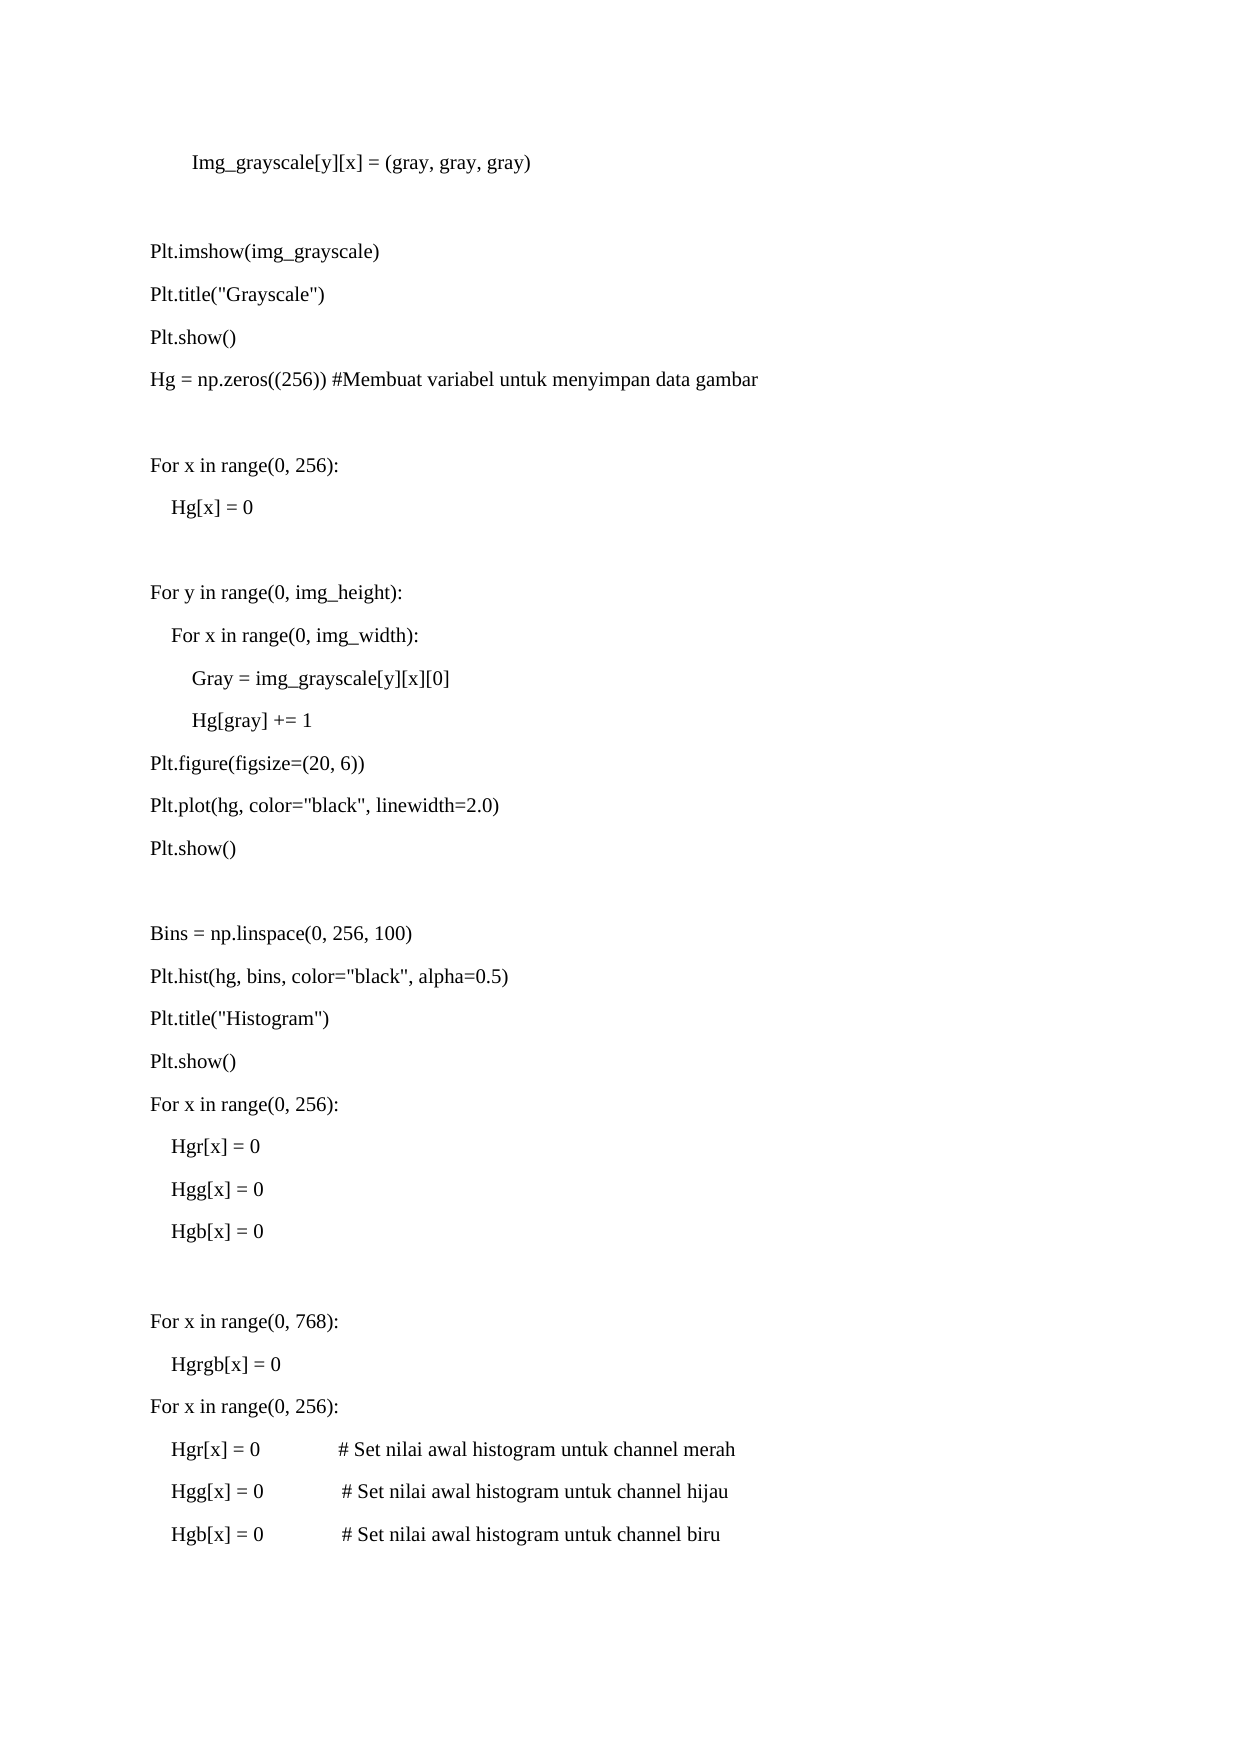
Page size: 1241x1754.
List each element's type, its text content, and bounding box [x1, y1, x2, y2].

text Hg = np.zeros((256)) #Membuat variabel untuk menyimpan data gambar [150, 367, 1090, 391]
text Plt.show() [150, 325, 1090, 349]
text Plt.imshow(img_grayscale) [150, 239, 1090, 263]
text Img_grayscale[y][x] = (gray, gray, gray) [150, 150, 1090, 174]
text For x in range(0, 256): [150, 1394, 1090, 1418]
text Hgr[x] = 0 # Set nilai awal histogram untuk channel merah [150, 1437, 1090, 1461]
text Plt.show() [150, 1049, 1090, 1073]
text Plt.hist(hg, bins, color="black", alpha=0.5) [150, 964, 1090, 988]
text Hgb[x] = 0 [150, 1219, 1090, 1243]
text Hg[x] = 0 [150, 495, 1090, 519]
text Hgrgb[x] = 0 [150, 1351, 1090, 1376]
text Hgb[x] = 0 # Set nilai awal histogram untuk channel biru [150, 1522, 1090, 1546]
text Plt.figure(figsize=(20, 6)) [150, 751, 1090, 775]
text Plt.title("Grayscale") [150, 282, 1090, 306]
text For x in range(0, 256): [150, 452, 1090, 477]
text For y in range(0, img_height): [150, 580, 1090, 604]
text Bins = np.linspace(0, 256, 100) [150, 921, 1090, 945]
text Gray = img_grayscale[y][x][0] [150, 666, 1090, 689]
text For x in range(0, img_width): [150, 623, 1090, 647]
text For x in range(0, 768): [150, 1309, 1090, 1333]
text Hgr[x] = 0 [150, 1134, 1090, 1158]
text Plt.title("Histogram") [150, 1006, 1090, 1030]
text For x in range(0, 256): [150, 1092, 1090, 1116]
text Hg[gray] += 1 [150, 708, 1090, 732]
text Plt.show() [150, 836, 1090, 860]
text Plt.plot(hg, color="black", linewidth=2.0) [150, 793, 1090, 817]
text Hgg[x] = 0 # Set nilai awal histogram untuk channel hijau [150, 1479, 1090, 1503]
text Hgg[x] = 0 [150, 1177, 1090, 1201]
